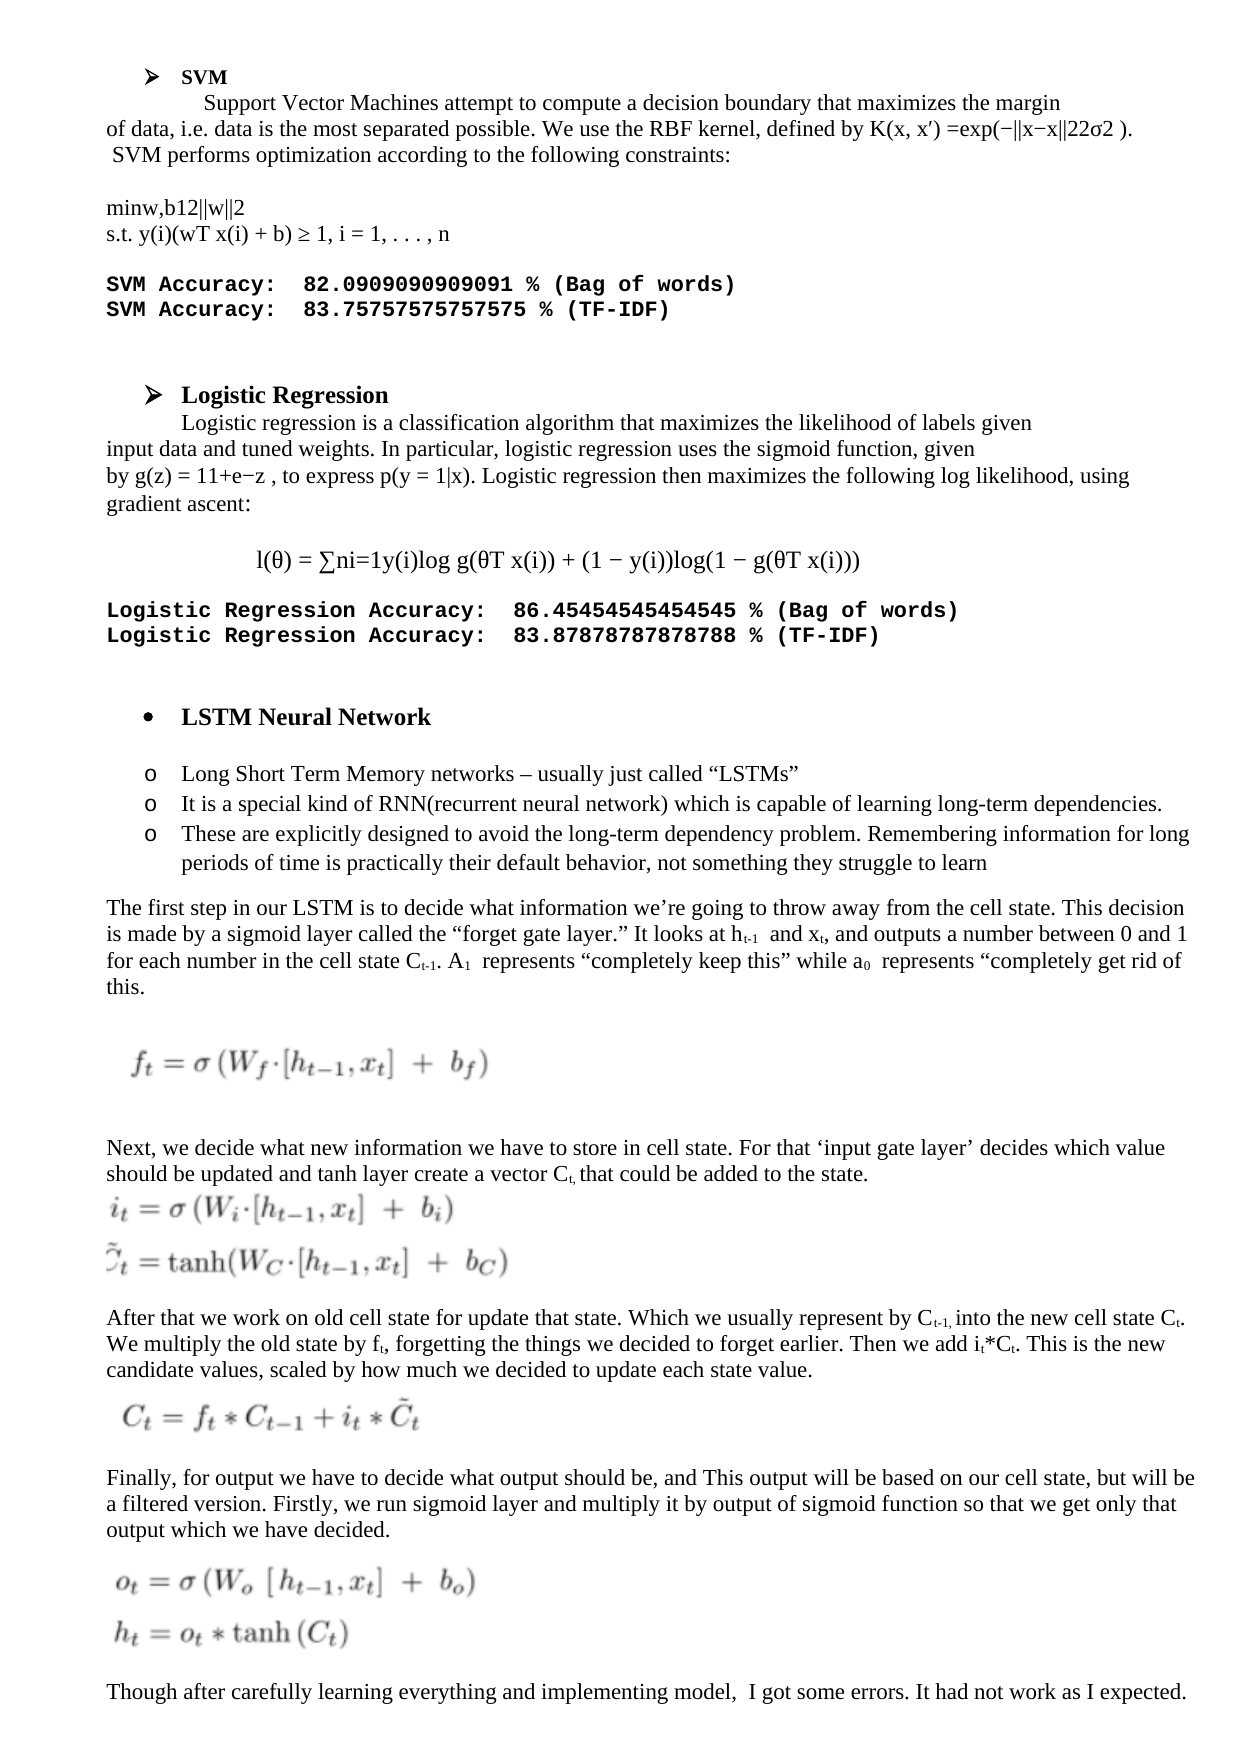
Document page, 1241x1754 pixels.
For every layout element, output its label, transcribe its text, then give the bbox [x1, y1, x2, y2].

text input data and tuned weights. In particular, logistic regression uses the sigmoid function, given [106, 435, 1201, 462]
list It is a special kind of RNN(recurrent neural network) which is capable of learning long-term dependencies. [144, 790, 1201, 818]
text Logistic Regression Accuracy: 86.45454545454545 % (Bag of words) [106, 599, 1201, 624]
list Logistic Regression [144, 380, 1201, 409]
text After that we work on old cell state for update that state. Which we usually represent by Ct-1, into the new cell state Ct. We multiply the old state by ft, forgetting the things we decided to forget earlier. Then we add it*Ct. This is the new candidate values, scaled by how much we decided to update each state value. [106, 1304, 1201, 1383]
list These are explicitly designed to avoid the long-term dependency problem. Remembering information for long periods of time is practically their default behavior, not something they struggle to learn [144, 819, 1201, 876]
picture [106, 1542, 508, 1679]
text s.t. y(i)(wT x(i) + b) ≥ 1, i = 1, . . . , n [106, 220, 1201, 247]
text Support Vector Machines attempt to compute a decision boundary that maximizes the margin [106, 89, 1201, 115]
list SVM [144, 64, 1201, 89]
text SVM Accuracy: 82.0909090909091 % (Bag of words) [106, 273, 1201, 298]
list Long Short Term Memory networks – usually just called “LSTMs” [144, 760, 1201, 788]
text by g(z) = 11+e−z , to express p(y = 1|x). Logistic regression then maximizes the following log likelihood, using gradient ascent: [106, 462, 1201, 517]
picture [106, 1186, 518, 1304]
text The first step in our LSTM is to decide what information we’re going to throw away from the cell state. This decision is made by a sigmoid layer called the “forget gate layer.” It looks at ht-1 and xt, and outputs a number between 0 and 1 for each number in the cell state Ct-1. A1 represents “completely keep this” while a0 represents “completely get rid of this. [106, 894, 1201, 999]
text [106, 1678, 1201, 1705]
text SVM Accuracy: 83.75757575757575 % (TF-IDF) [106, 298, 1201, 323]
picture [106, 999, 511, 1134]
picture [106, 1382, 448, 1464]
text of data, i.e. data is the most separated possible. We use the RBF kernel, defined by K(x, x′) =exp(−||x−x||22σ2 ). [106, 115, 1201, 141]
text Logistic regression is a classification algorithm that maximizes the likelihood of labels given [106, 409, 1201, 435]
text Next, we decide what new information we have to store in cell state. For that ‘input gate layer’ decides which value should be updated and tanh layer create a vector Ct, that could be added to the state. [106, 1134, 1201, 1186]
text Finally, for output we have to decide what output should be, and This output will be based on our cell state, but will be a filtered version. Firstly, we run sigmoid layer and multiply it by output of sigmoid function so that we get only that output which we have decided. [106, 1464, 1201, 1543]
text minw,b12||w||2 [106, 194, 1201, 220]
text SVM performs optimization according to the following constraints: [106, 141, 1201, 168]
list LSTM Neural Network [144, 702, 1201, 731]
text Logistic Regression Accuracy: 83.87878787878788 % (TF-IDF) [106, 624, 1201, 649]
text l(θ) = ∑ni=1y(i)log g(θT x(i)) + (1 − y(i))log(1 − g(θT x(i))) [181, 546, 1201, 574]
